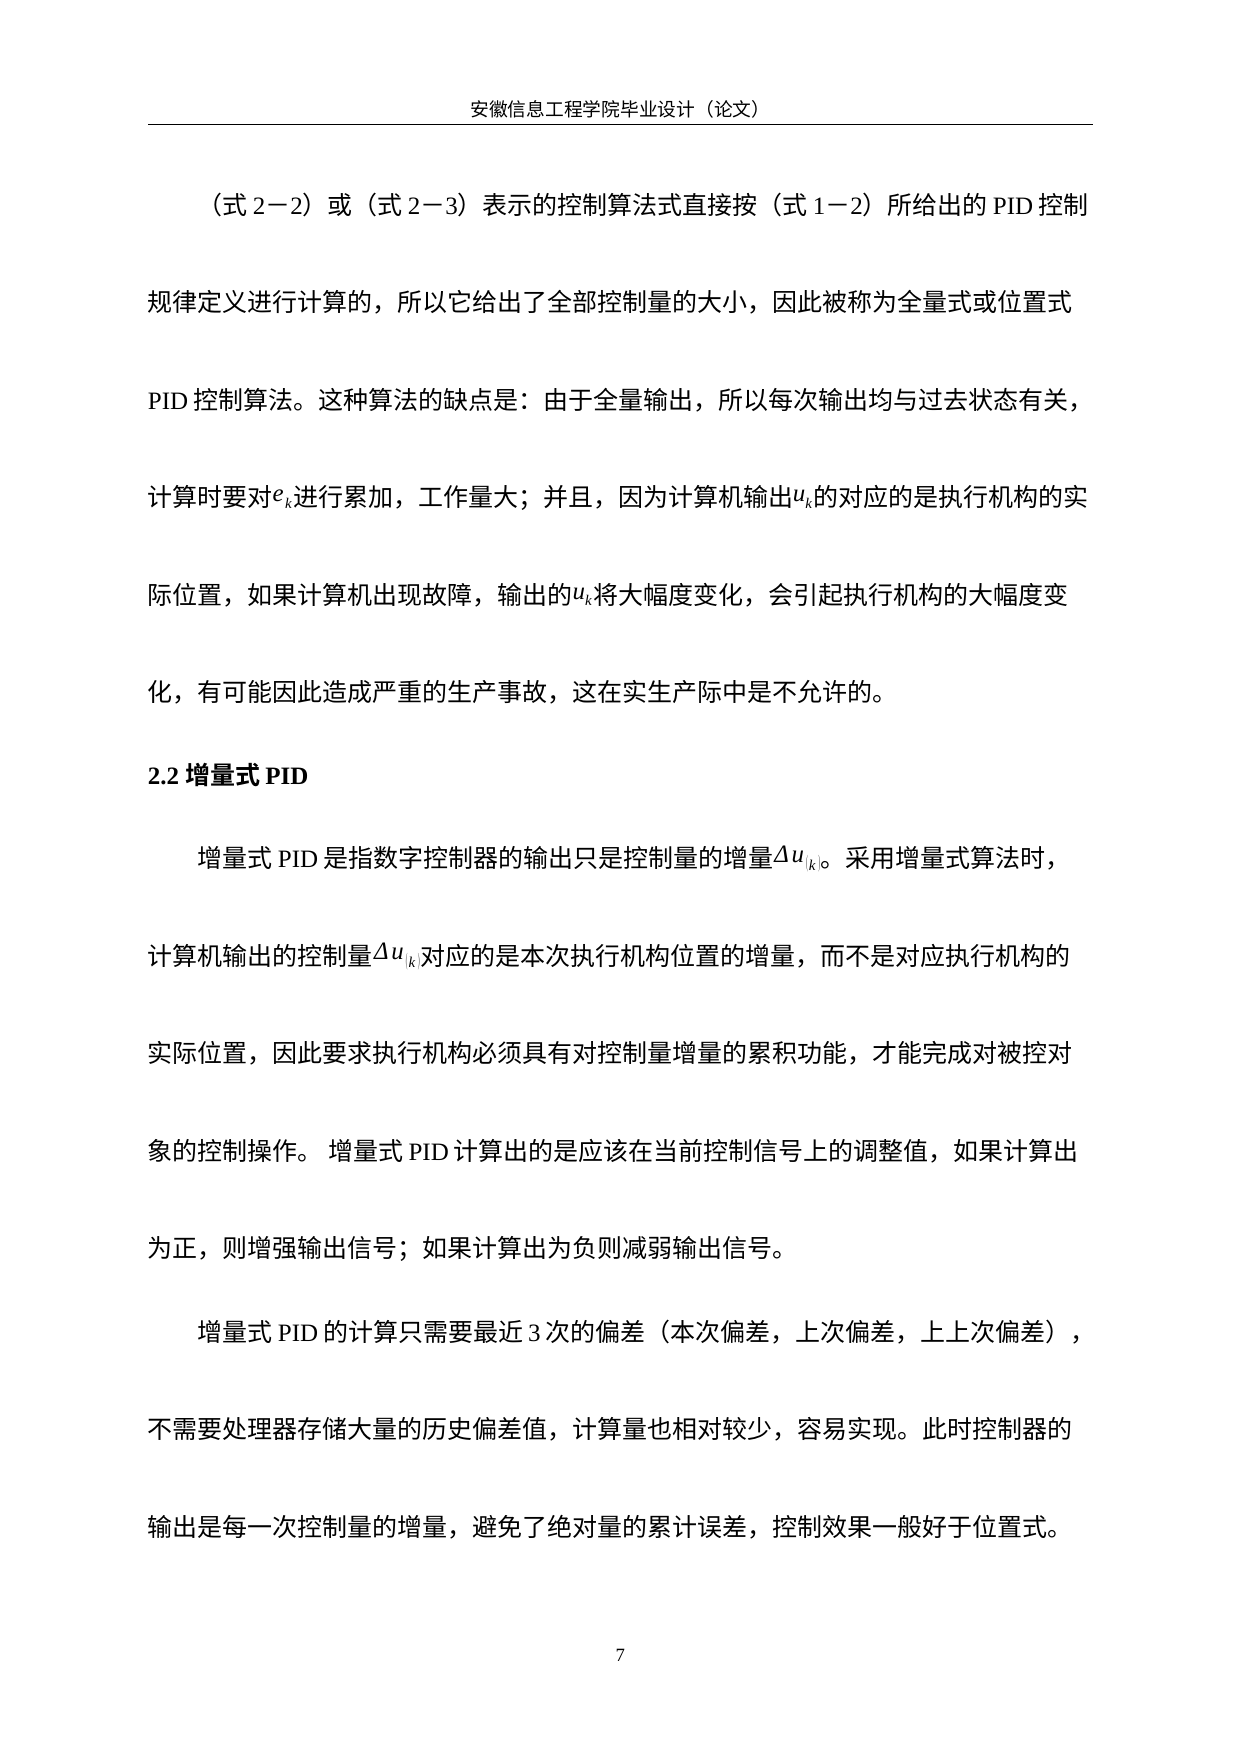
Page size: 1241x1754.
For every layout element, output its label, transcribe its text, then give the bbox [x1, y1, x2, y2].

text （式2－2）或（式2－3）表示的控制算法式直接按（式1－2）所给出的PID控制规律定义进行计算的，所以它给出了全部控制量的大小，因此被称为全量式或位置式PID控制算法。这种算法的缺点是：由于全量输出，所以每次输出均与过去状态有关，计算时要对进行累加，工作量大；并且，因为计算机输出的对应的是执行机构的实际位置，如果计算机出现故障，输出的将大幅度变化，会引起执行机构的大幅度变化，有可能因此造成严重的生产事故，这在实生产际中是不允许的。 [148, 171, 1093, 723]
subtitle 2.2 增量式PID [148, 741, 1093, 806]
text 增量式PID是指数字控制器的输出只是控制量的增量。采用增量式算法时，计算机输出的控制量对应的是本次执行机构位置的增量，而不是对应执行机构的实际位置，因此要求执行机构必须具有对控制量增量的累积功能，才能完成对被控对象的控制操作。 增量式PID计算出的是应该在当前控制信号上的调整值，如果计算出为正，则增强输出信号；如果计算出为负则减弱输出信号。 [148, 824, 1093, 1279]
text 增量式PID的计算只需要最近3次的偏差（本次偏差，上次偏差，上上次偏差），不需要处理器存储大量的历史偏差值，计算量也相对较少，容易实现。此时控制器的输出是每一次控制量的增量，避免了绝对量的累计误差，控制效果一般好于位置式。 [148, 1298, 1093, 1558]
